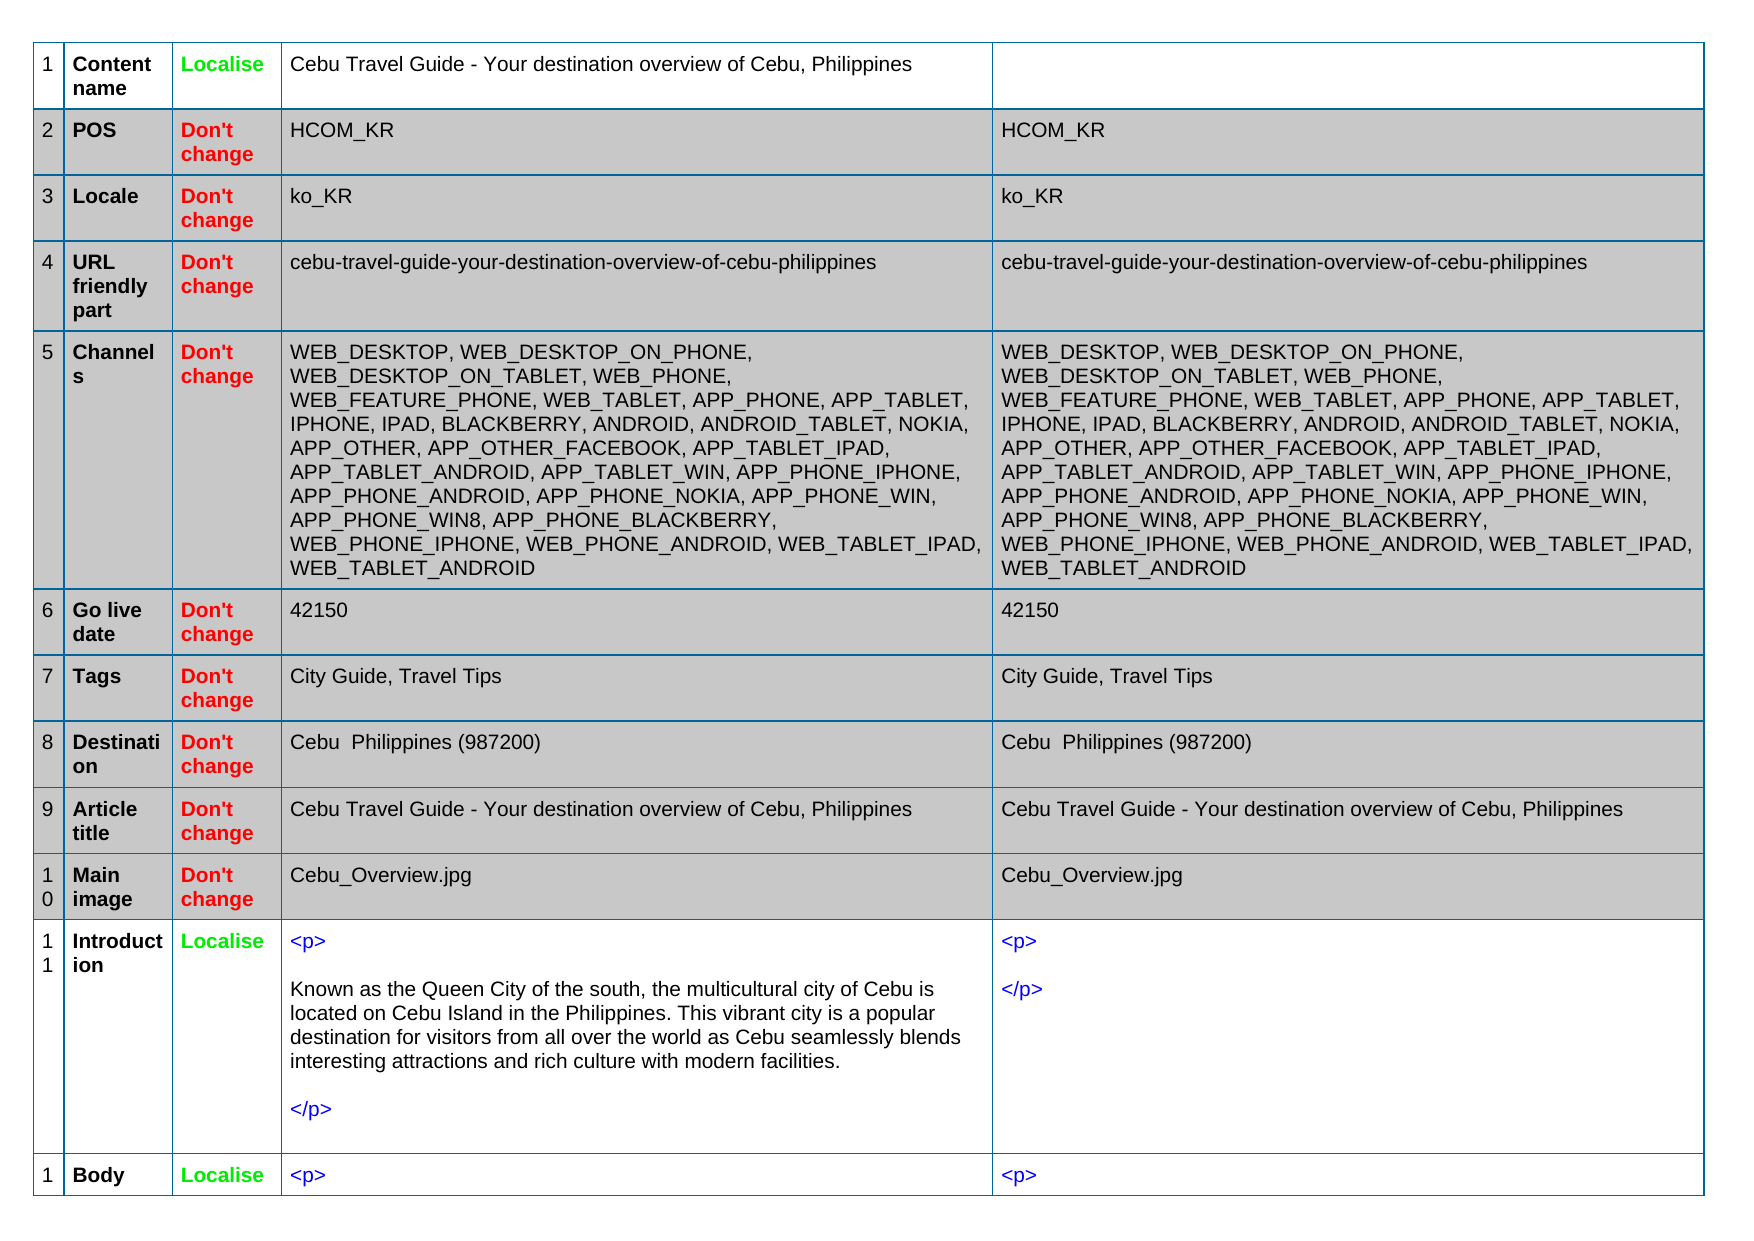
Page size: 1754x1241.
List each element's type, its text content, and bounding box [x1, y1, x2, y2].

table_cell Don't change [173, 788, 281, 853]
table_header 1 [34, 43, 63, 108]
table_cell WEB_DESKTOP, WEB_DESKTOP_ON_PHONE, WEB_DESKTOP_ON_TABLET, WEB_PHONE, WEB_FEATURE_PHONE, WEB_TABLET, APP_PHONE, APP_TABLET, IPHONE, IPAD, BLACKBERRY, ANDROID, ANDROID_TABLET, NOKIA, APP_OTHER, APP_OTHER_FACEBOOK, APP_TABLET_IPAD, APP_TABLET_ANDROID, APP_TABLET_WIN, APP_PHONE_IPHONE, APP_PHONE_ANDROID, APP_PHONE_NOKIA, APP_PHONE_WIN, APP_PHONE_WIN8, APP_PHONE_BLACKBERRY, WEB_PHONE_IPHONE, WEB_PHONE_ANDROID, WEB_TABLET_IPAD, WEB_TABLET_ANDROID [282, 332, 992, 588]
table_cell 2 [34, 110, 63, 174]
table_cell Localise [173, 920, 281, 1153]
table_cell City Guide, Travel Tips [282, 656, 992, 720]
table_cell 12 [34, 1154, 63, 1195]
table_cell Destination [65, 722, 172, 786]
table_cell 5 [34, 332, 63, 588]
table_cell 11 [34, 920, 63, 1153]
table_cell POS [65, 110, 172, 174]
table_cell ko_KR [993, 176, 1703, 240]
table_header Cebu Travel Guide - Your destination overview of Cebu, Philippines [282, 43, 992, 108]
table_cell Cebu_Overview.jpg [282, 854, 992, 919]
table_cell URL friendly part [65, 242, 172, 330]
table_cell Cebu Philippines (987200) [993, 722, 1703, 786]
table_cell Locale [65, 176, 172, 240]
table_cell 7 [34, 656, 63, 720]
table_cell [993, 1154, 1703, 1195]
table_cell Introduction [65, 920, 172, 1153]
table_cell ko_KR [282, 176, 992, 240]
table_cell HCOM_KR [282, 110, 992, 174]
table_cell Localise [173, 1154, 281, 1195]
table_header Content name [65, 43, 172, 108]
table_cell 3 [34, 176, 63, 240]
table_cell Main image [65, 854, 172, 919]
table_cell Channels [65, 332, 172, 588]
table_cell cebu-travel-guide-your-destination-overview-of-cebu-philippines [993, 242, 1703, 330]
table_cell Cebu Travel Guide - Your destination overview of Cebu, Philippines [993, 788, 1703, 853]
table_cell Go live date [65, 590, 172, 654]
table_cell 6 [34, 590, 63, 654]
table_cell Don't change [173, 656, 281, 720]
table_cell WEB_DESKTOP, WEB_DESKTOP_ON_PHONE, WEB_DESKTOP_ON_TABLET, WEB_PHONE, WEB_FEATURE_PHONE, WEB_TABLET, APP_PHONE, APP_TABLET, IPHONE, IPAD, BLACKBERRY, ANDROID, ANDROID_TABLET, NOKIA, APP_OTHER, APP_OTHER_FACEBOOK, APP_TABLET_IPAD, APP_TABLET_ANDROID, APP_TABLET_WIN, APP_PHONE_IPHONE, APP_PHONE_ANDROID, APP_PHONE_NOKIA, APP_PHONE_WIN, APP_PHONE_WIN8, APP_PHONE_BLACKBERRY, WEB_PHONE_IPHONE, WEB_PHONE_ANDROID, WEB_TABLET_IPAD, WEB_TABLET_ANDROID [993, 332, 1703, 588]
table_cell Don't change [173, 854, 281, 919]
table_cell <p> Known as the Queen City of the south, the multicultural city of Cebu is located on Cebu Island in the Philippines. This vibrant city is a popular destination for visitors from all over the world as Cebu seamlessly blends interesting attractions and rich culture with modern facilities. </p> [282, 920, 992, 1153]
table_cell 42150 [282, 590, 992, 654]
table_cell 4 [34, 242, 63, 330]
table_cell Body [65, 1154, 172, 1195]
table_cell Don't change [173, 332, 281, 588]
table_cell 10 [34, 854, 63, 919]
table_cell Cebu Travel Guide - Your destination overview of Cebu, Philippines [282, 788, 992, 853]
table_cell Don't change [173, 176, 281, 240]
table_cell 9 [34, 788, 63, 853]
table_header [993, 43, 1703, 108]
table_cell HCOM_KR [993, 110, 1703, 174]
table_cell Don't change [173, 722, 281, 786]
table_cell Article title [65, 788, 172, 853]
table_cell City Guide, Travel Tips [993, 656, 1703, 720]
table_cell Tags [65, 656, 172, 720]
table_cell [282, 1154, 992, 1195]
table_cell <p> </p> [993, 920, 1703, 1153]
table_cell 42150 [993, 590, 1703, 654]
table_cell Don't change [173, 110, 281, 174]
table_header Localise [173, 43, 281, 108]
table_cell Don't change [173, 590, 281, 654]
table_cell cebu-travel-guide-your-destination-overview-of-cebu-philippines [282, 242, 992, 330]
table_cell 8 [34, 722, 63, 786]
table_cell Cebu Philippines (987200) [282, 722, 992, 786]
table_cell Cebu_Overview.jpg [993, 854, 1703, 919]
table_cell Don't change [173, 242, 281, 330]
